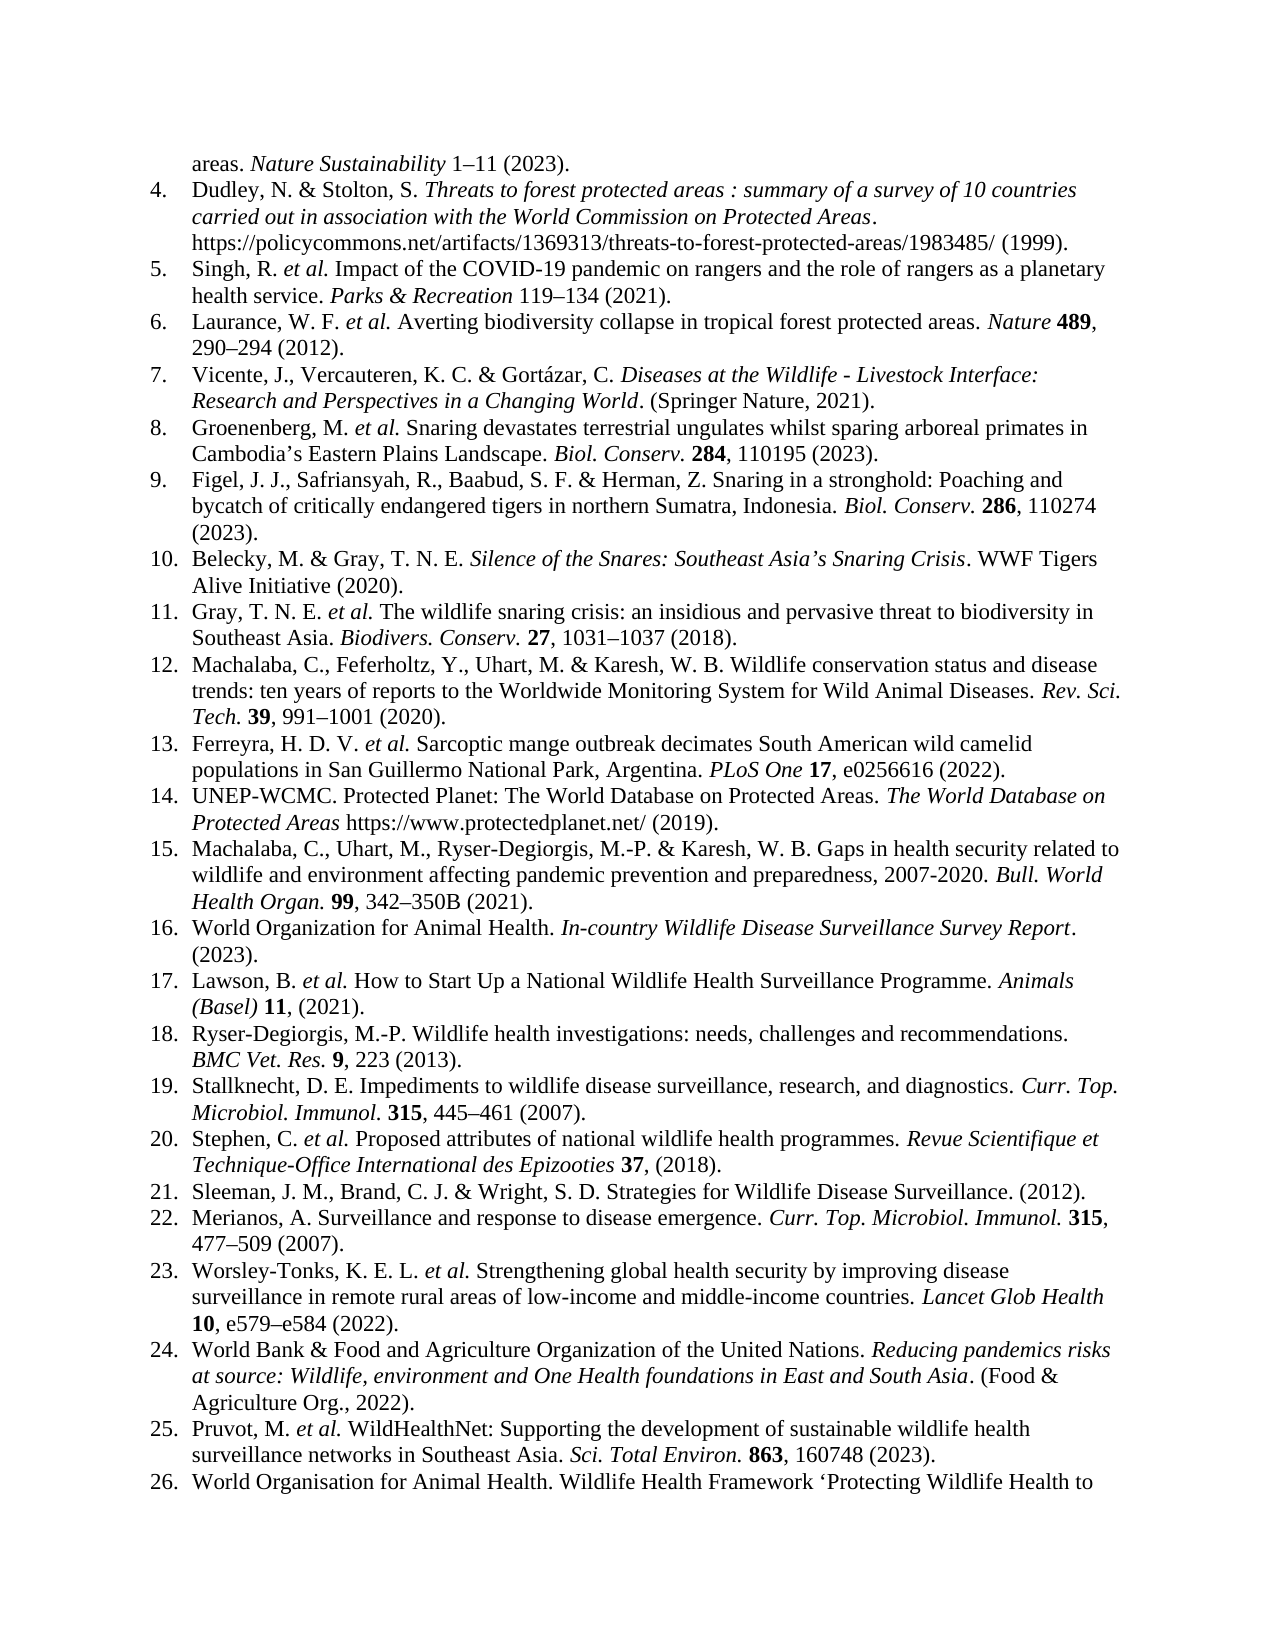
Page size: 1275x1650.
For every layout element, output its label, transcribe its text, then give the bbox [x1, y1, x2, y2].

text 18. Ryser-Degiorgis, M.-P. Wildlife health investigations: needs, challenges and recommendations. BMC Vet. Res. 9, 223 (2013). [150, 1020, 1125, 1072]
text 24. World Bank & Food and Agriculture Organization of the United Nations. Reducing pandemics risks at source: Wildlife, environment and One Health foundations in East and South Asia. (Food & Agriculture Org., 2022). [150, 1336, 1125, 1415]
text 15. Machalaba, C., Uhart, M., Ryser-Degiorgis, M.-P. & Karesh, W. B. Gaps in health security related to wildlife and environment affecting pandemic prevention and preparedness, 2007-2020. Bull. World Health Organ. 99, 342–350B (2021). [150, 835, 1125, 914]
text 8. Groenenberg, M. et al. Snaring devastates terrestrial ungulates whilst sparing arboreal primates in Cambodia’s Eastern Plains Landscape. Biol. Conserv. 284, 110195 (2023). [150, 413, 1125, 466]
text 25. Pruvot, M. et al. WildHealthNet: Supporting the development of sustainable wildlife health surveillance networks in Southeast Asia. Sci. Total Environ. 863, 160748 (2023). [150, 1415, 1125, 1468]
text 5. Singh, R. et al. Impact of the COVID-19 pandemic on rangers and the role of rangers as a planetary health service. Parks & Recreation 119–134 (2021). [150, 255, 1125, 308]
text 9. Figel, J. J., Safriansyah, R., Baabud, S. F. & Herman, Z. Snaring in a stronghold: Poaching and bycatch of critically endangered tigers in northern Sumatra, Indonesia. Biol. Conserv. 286, 110274 (2023). [150, 466, 1125, 545]
text 12. Machalaba, C., Feferholtz, Y., Uhart, M. & Karesh, W. B. Wildlife conservation status and disease trends: ten years of reports to the Worldwide Monitoring System for Wild Animal Diseases. Rev. Sci. Tech. 39, 991–1001 (2020). [150, 651, 1125, 730]
text 23. Worsley-Tonks, K. E. L. et al. Strengthening global health security by improving disease surveillance in remote rural areas of low-income and middle-income countries. Lancet Glob Health 10, e579–e584 (2022). [150, 1257, 1125, 1336]
text 3. Meng, Z. et al. Post-2020 biodiversity framework challenged by cropland expansion in protected areas. Nature Sustainability 1–11 (2023). [150, 150, 1125, 176]
text 19. Stallknecht, D. E. Impediments to wildlife disease surveillance, research, and diagnostics. Curr. Top. Microbiol. Immunol. 315, 445–461 (2007). [150, 1072, 1125, 1125]
text 4. Dudley, N. & Stolton, S. Threats to forest protected areas : summary of a survey of 10 countries carried out in association with the World Commission on Protected Areas. https://policycommons.net/artifacts/1369313/threats-to-forest-protected-areas/1983485/ (1999). [150, 176, 1125, 255]
text 21. Sleeman, J. M., Brand, C. J. & Wright, S. D. Strategies for Wildlife Disease Surveillance. (2012). [150, 1178, 1125, 1204]
text 6. Laurance, W. F. et al. Averting biodiversity collapse in tropical forest protected areas. Nature 489, 290–294 (2012). [150, 308, 1125, 361]
text 11. Gray, T. N. E. et al. The wildlife snaring crisis: an insidious and pervasive threat to biodiversity in Southeast Asia. Biodivers. Conserv. 27, 1031–1037 (2018). [150, 598, 1125, 651]
text 22. Merianos, A. Surveillance and response to disease emergence. Curr. Top. Microbiol. Immunol. 315, 477–509 (2007). [150, 1204, 1125, 1257]
text 7. Vicente, J., Vercauteren, K. C. & Gortázar, C. Diseases at the Wildlife - Livestock Interface: Research and Perspectives in a Changing World. (Springer Nature, 2021). [150, 361, 1125, 413]
text 14. UNEP-WCMC. Protected Planet: The World Database on Protected Areas. The World Database on Protected Areas https://www.protectedplanet.net/ (2019). [150, 782, 1125, 835]
text 10. Belecky, M. & Gray, T. N. E. Silence of the Snares: Southeast Asia’s Snaring Crisis. WWF Tigers Alive Initiative (2020). [150, 545, 1125, 598]
text 16. World Organization for Animal Health. In-country Wildlife Disease Surveillance Survey Report. (2023). [150, 914, 1125, 967]
text 13. Ferreyra, H. D. V. et al. Sarcoptic mange outbreak decimates South American wild camelid populations in San Guillermo National Park, Argentina. PLoS One 17, e0256616 (2022). [150, 730, 1125, 782]
text 20. Stephen, C. et al. Proposed attributes of national wildlife health programmes. Revue Scientifique et Technique-Office International des Epizooties 37, (2018). [150, 1125, 1125, 1178]
text 17. Lawson, B. et al. How to Start Up a National Wildlife Health Surveillance Programme. Animals (Basel) 11, (2021). [150, 967, 1125, 1020]
